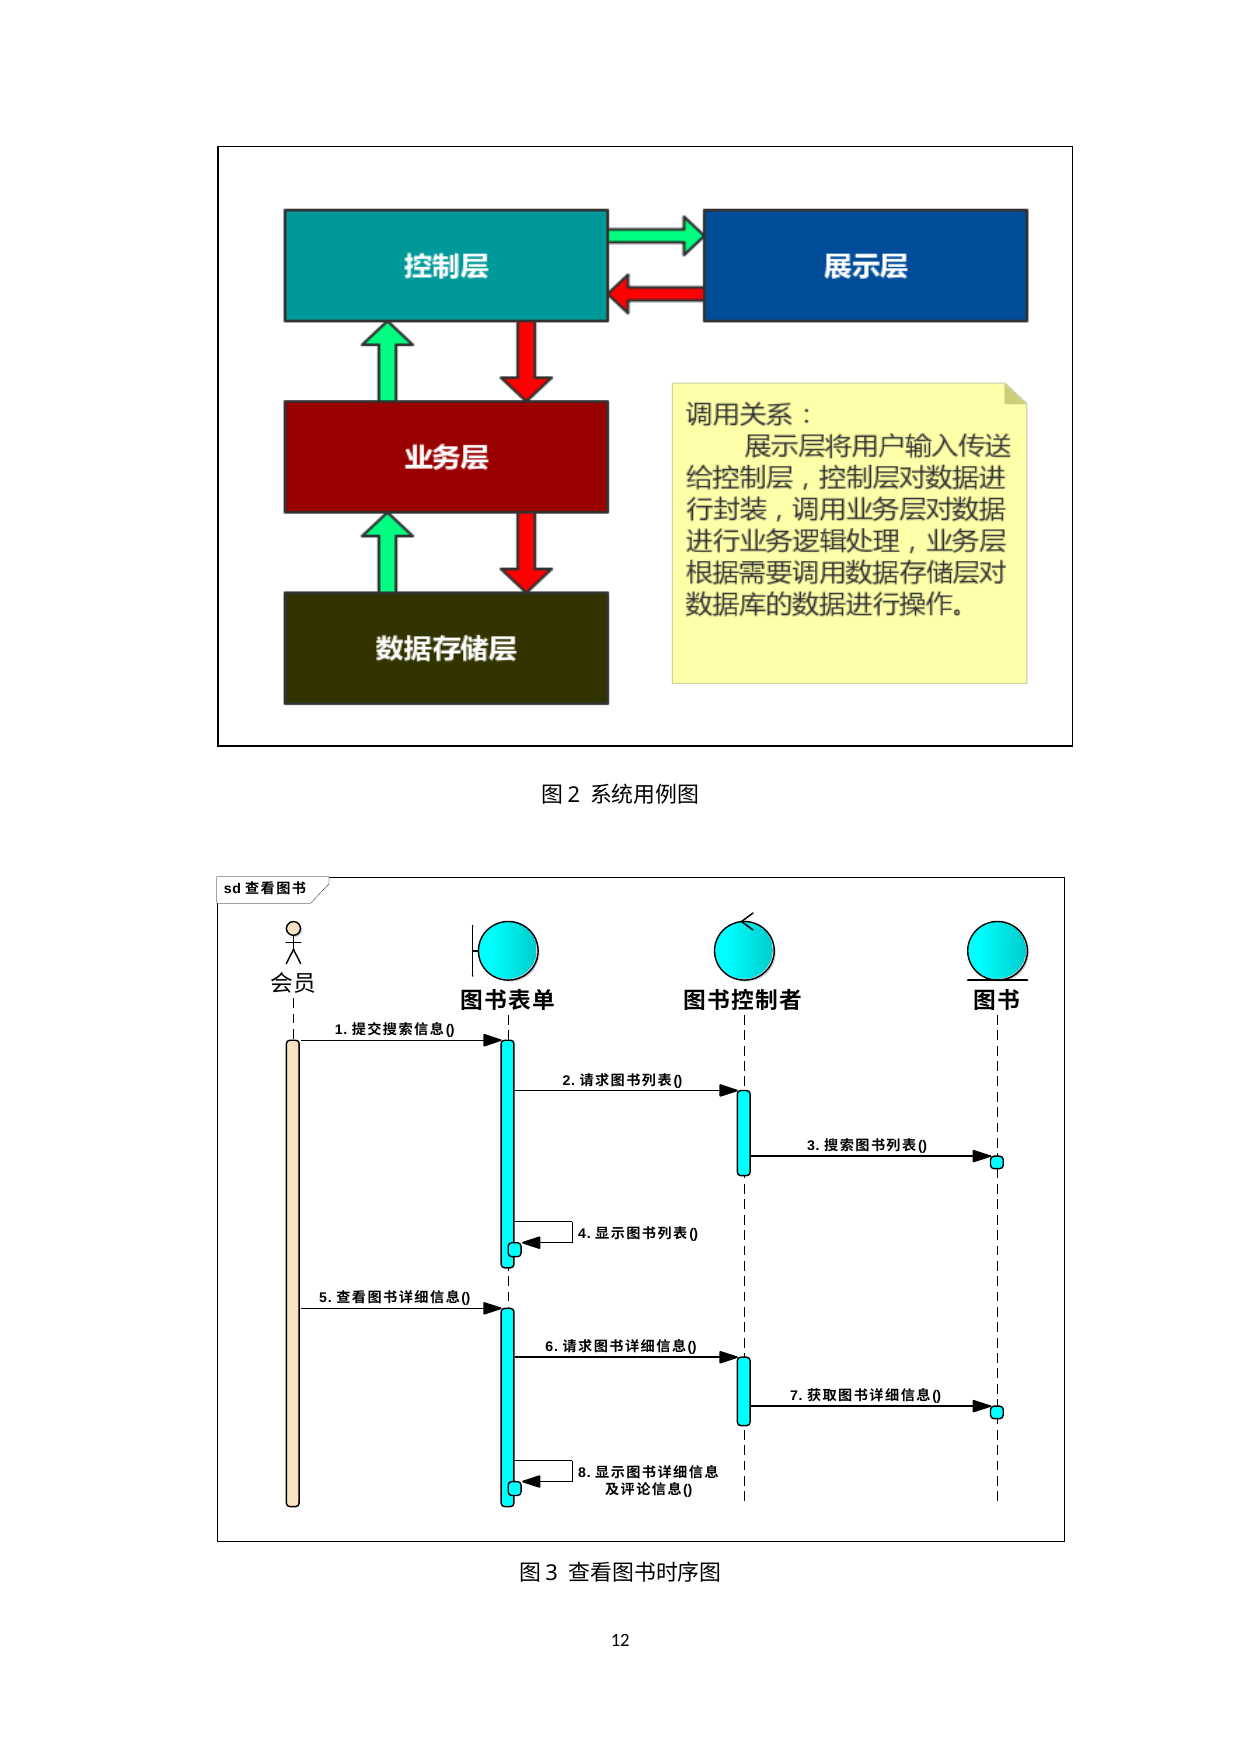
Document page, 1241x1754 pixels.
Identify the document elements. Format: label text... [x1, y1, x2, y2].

text 图2 系统用例图 [142, 777, 1098, 809]
picture [219, 147, 1072, 745]
text 图3 查看图书时序图 [142, 1555, 1098, 1588]
